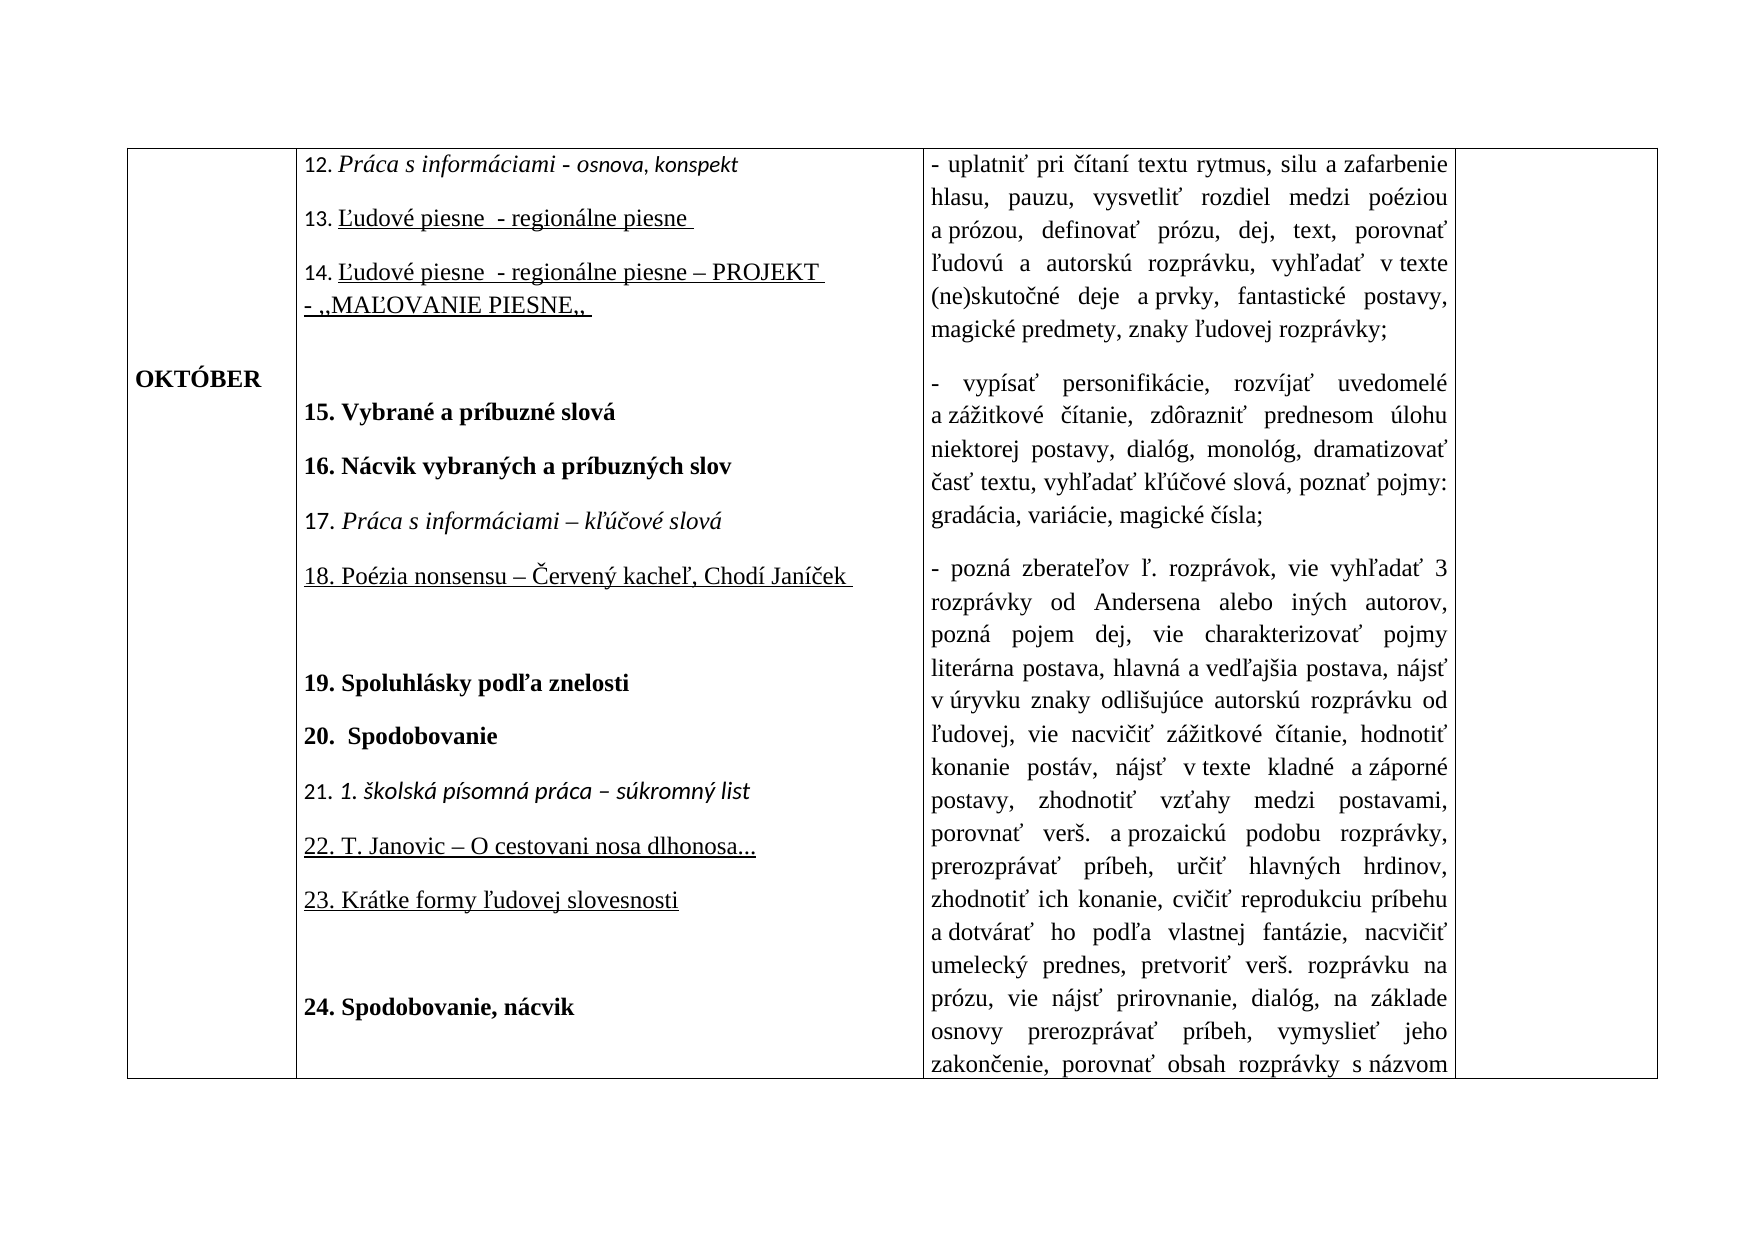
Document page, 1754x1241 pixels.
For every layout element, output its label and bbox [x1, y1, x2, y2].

table_cell [128, 149, 296, 1078]
table_cell [924, 149, 1455, 1078]
table_cell [297, 149, 923, 1078]
table_cell [1456, 149, 1657, 1078]
